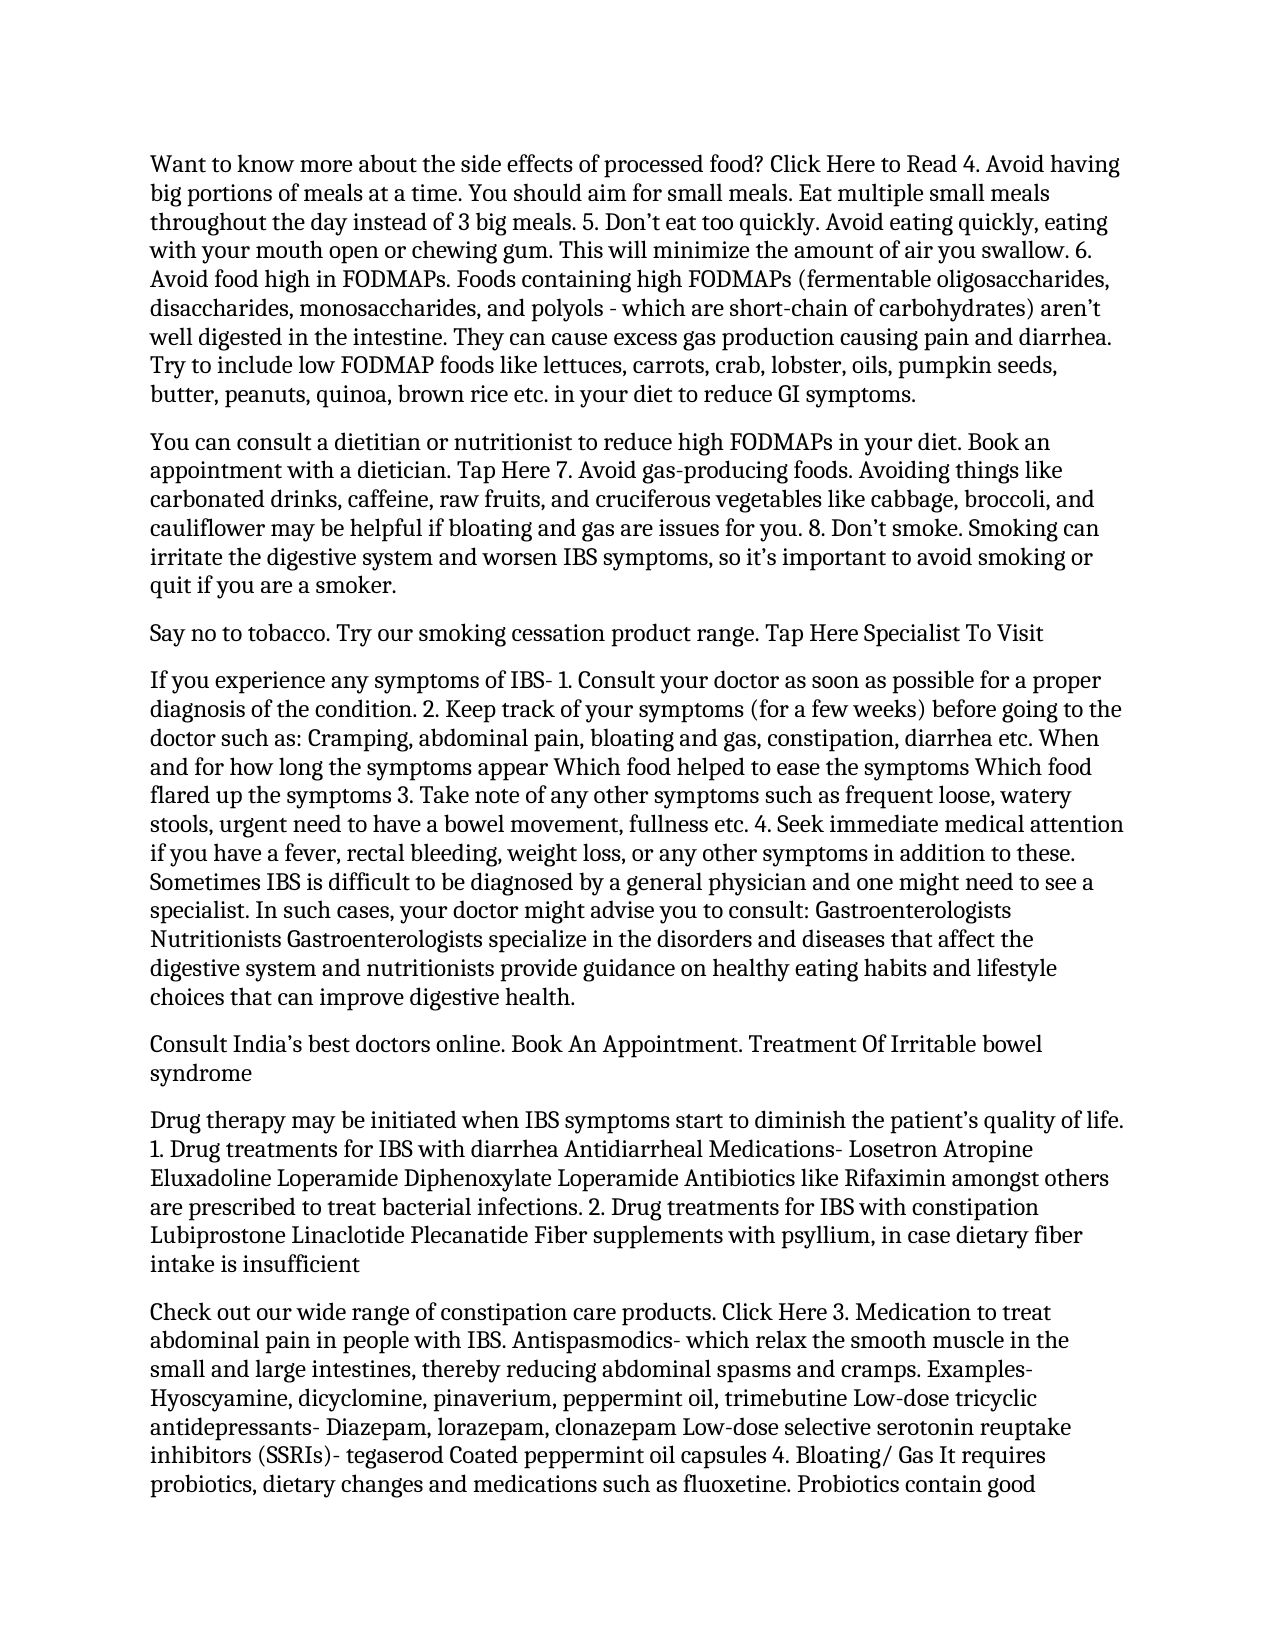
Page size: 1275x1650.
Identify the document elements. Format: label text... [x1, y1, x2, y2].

text Drug therapy may be initiated when IBS symptoms start to diminish the patient’s quality of life. 1. Drug treatments for IBS with diarrhea Antidiarrheal Medications- Losetron Atropine Eluxadoline Loperamide Diphenoxylate Loperamide Antibiotics like Rifaximin amongst others are prescribed to treat bacterial infections. 2. Drug treatments for IBS with constipation Lubiprostone Linaclotide Plecanatide Fiber supplements with psyllium, in case dietary fiber intake is insufficient [150, 1106, 1125, 1279]
text Say no to tobacco. Try our smoking cessation product range. Tap Here Specialist To Visit [150, 619, 1125, 647]
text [150, 1297, 1125, 1499]
text If you experience any symptoms of IBS- 1. Consult your doctor as soon as possible for a proper diagnosis of the condition. 2. Keep track of your symptoms (for a few weeks) before going to the doctor such as: Cramping, abdominal pain, bloating and gas, constipation, diarrhea etc. When and for how long the symptoms appear Which food helped to ease the symptoms Which food flared up the symptoms 3. Take note of any other symptoms such as frequent loose, watery stools, urgent need to have a bowel movement, fullness etc. 4. Seek immediate medical attention if you have a fever, rectal bleeding, weight loss, or any other symptoms in addition to these. Sometimes IBS is difficult to be diagnosed by a general physician and one might need to see a specialist. In such cases, your doctor might advise you to consult: Gastroenterologists Nutritionists Gastroenterologists specialize in the disorders and diseases that affect the digestive system and nutritionists provide guidance on healthy eating habits and lifestyle choices that can improve digestive health. [150, 666, 1125, 1011]
text Consult India’s best doctors online. Book An Appointment. Treatment Of Irritable bowel syndrome [150, 1030, 1125, 1087]
text You can consult a dietitian or nutritionist to reduce high FODMAPs in your diet. Book an appointment with a dietician. Tap Here 7. Avoid gas-producing foods. Avoiding things like carbonated drinks, caffeine, raw fruits, and cruciferous vegetables like cabbage, broccoli, and cauliflower may be helpful if bloating and gas are issues for you. 8. Don’t smoke. Smoking can irritate the digestive system and worsen IBS symptoms, so it’s important to avoid smoking or quit if you are a smoker. [150, 427, 1125, 600]
text Want to know more about the side effects of processed food? Click Here to Read 4. Avoid having big portions of meals at a time. You should aim for small meals. Eat multiple small meals throughout the day instead of 3 big meals. 5. Don’t eat too quickly. Avoid eating quickly, eating with your mouth open or chewing gum. This will minimize the amount of air you swallow. 6. Avoid food high in FODMAPs. Foods containing high FODMAPs (fermentable oligosaccharides, disaccharides, monosaccharides, and polyols - which are short-chain of carbohydrates) aren’t well digested in the intestine. They can cause excess gas production causing pain and diarrhea. Try to include low FODMAP foods like lettuces, carrots, crab, lobster, oils, pumpkin seeds, butter, peanuts, quinoa, brown rice etc. in your diet to reduce GI symptoms. [150, 150, 1125, 409]
